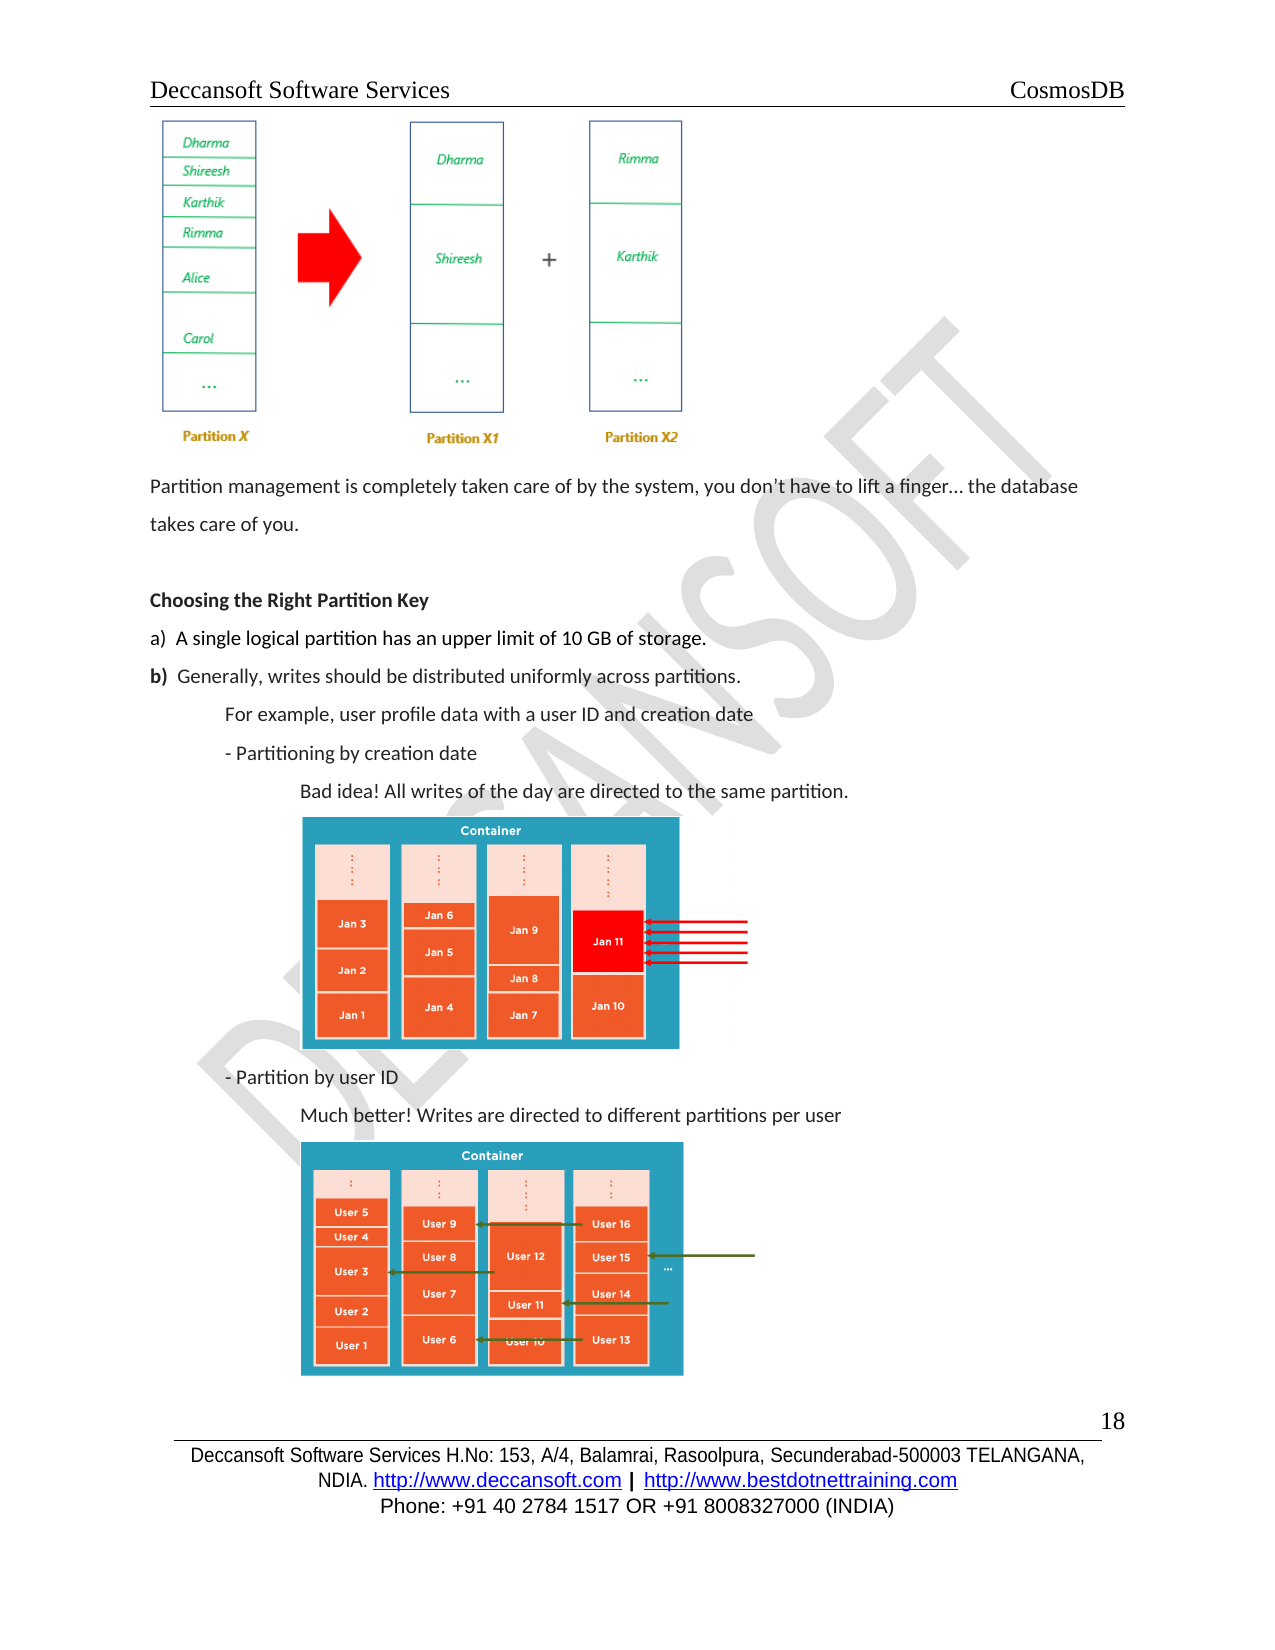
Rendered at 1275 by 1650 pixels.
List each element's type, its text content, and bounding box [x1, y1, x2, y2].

text - Partition by user ID [150, 1064, 1125, 1089]
text Partition management is completely taken care of by the system, you don’t have to lift a finger… the database takes care of you. [150, 473, 1125, 536]
text Much better! Writes are directed to different partitions per user [225, 1102, 1125, 1127]
text a) A single logical partition has an upper limit of 10 GB of storage. [150, 625, 1125, 651]
text b) Generally, writes should be distributed uniformly across partitions. [150, 663, 1125, 689]
picture [300, 1140, 756, 1376]
picture [150, 107, 699, 459]
text Choosing the Right Partition Key [150, 587, 1125, 613]
picture [300, 816, 748, 1050]
text - Partitioning by creation date [150, 740, 1125, 765]
text For example, user profile data with a user ID and creation date [150, 702, 1125, 727]
text Bad idea! All writes of the day are directed to the same partition. [225, 778, 1125, 803]
